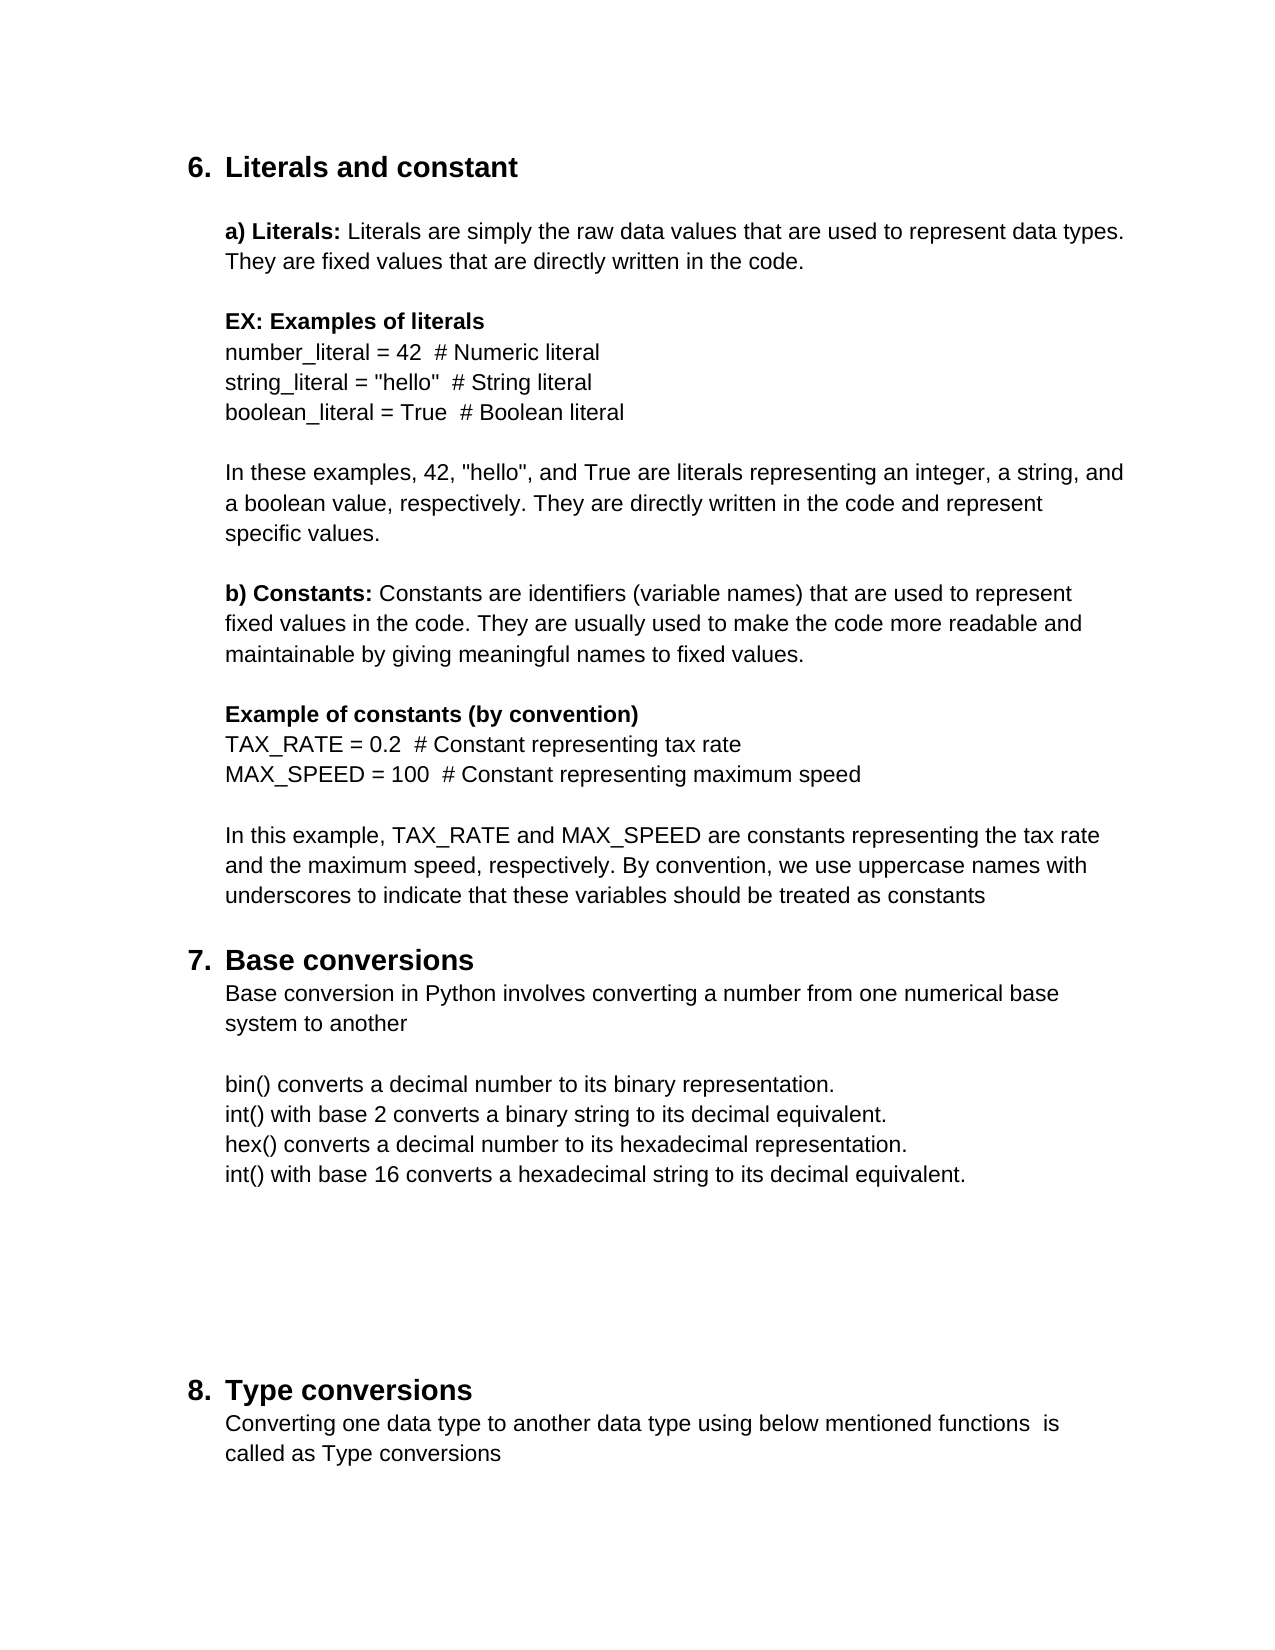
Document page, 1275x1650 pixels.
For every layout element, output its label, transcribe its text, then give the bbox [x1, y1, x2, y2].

text hex() converts a decimal number to its hexadecimal representation. [225, 1131, 1125, 1157]
text boolean_literal = True # Boolean literal In these examples, 42, "hello", and True are literals representing an integer, a string, and a boolean value, respectively. They are directly written in the code and represent specific values. [225, 399, 1125, 576]
text number_literal = 42 # Numeric literal [225, 338, 1125, 365]
text int() with base 16 converts a hexadecimal string to its decimal equivalent. [225, 1161, 1125, 1369]
text MAX_SPEED = 100 # Constant representing maximum speed [225, 761, 1125, 788]
list Literals and constant a) Literals: Literals are simply the raw data values that are used to represent data types. They are fixed values that are directly written in the code. [187, 150, 1125, 304]
text EX: Examples of literals [225, 308, 1125, 334]
text b) Constants: Constants are identifiers (variable names) that are used to represent fixed values in the code. They are usually used to make the code more readable and maintainable by giving meaningful names to fixed values. Example of constants (by convention) [225, 580, 1125, 727]
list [187, 1373, 1125, 1467]
text int() with base 2 converts a binary string to its decimal equivalent. [225, 1101, 1125, 1127]
text In this example, TAX_RATE and MAX_SPEED are constants representing the tax rate and the maximum speed, respectively. By convention, we use uppercase names with underscores to indicate that these variables should be treated as constants [225, 822, 1125, 939]
text TAX_RATE = 0.2 # Constant representing tax rate [225, 731, 1125, 757]
text string_literal = "hello" # String literal [225, 369, 1125, 395]
list Base conversions Base conversion in Python involves converting a number from one numerical base system to another bin() converts a decimal number to its binary representation. [187, 943, 1125, 1097]
